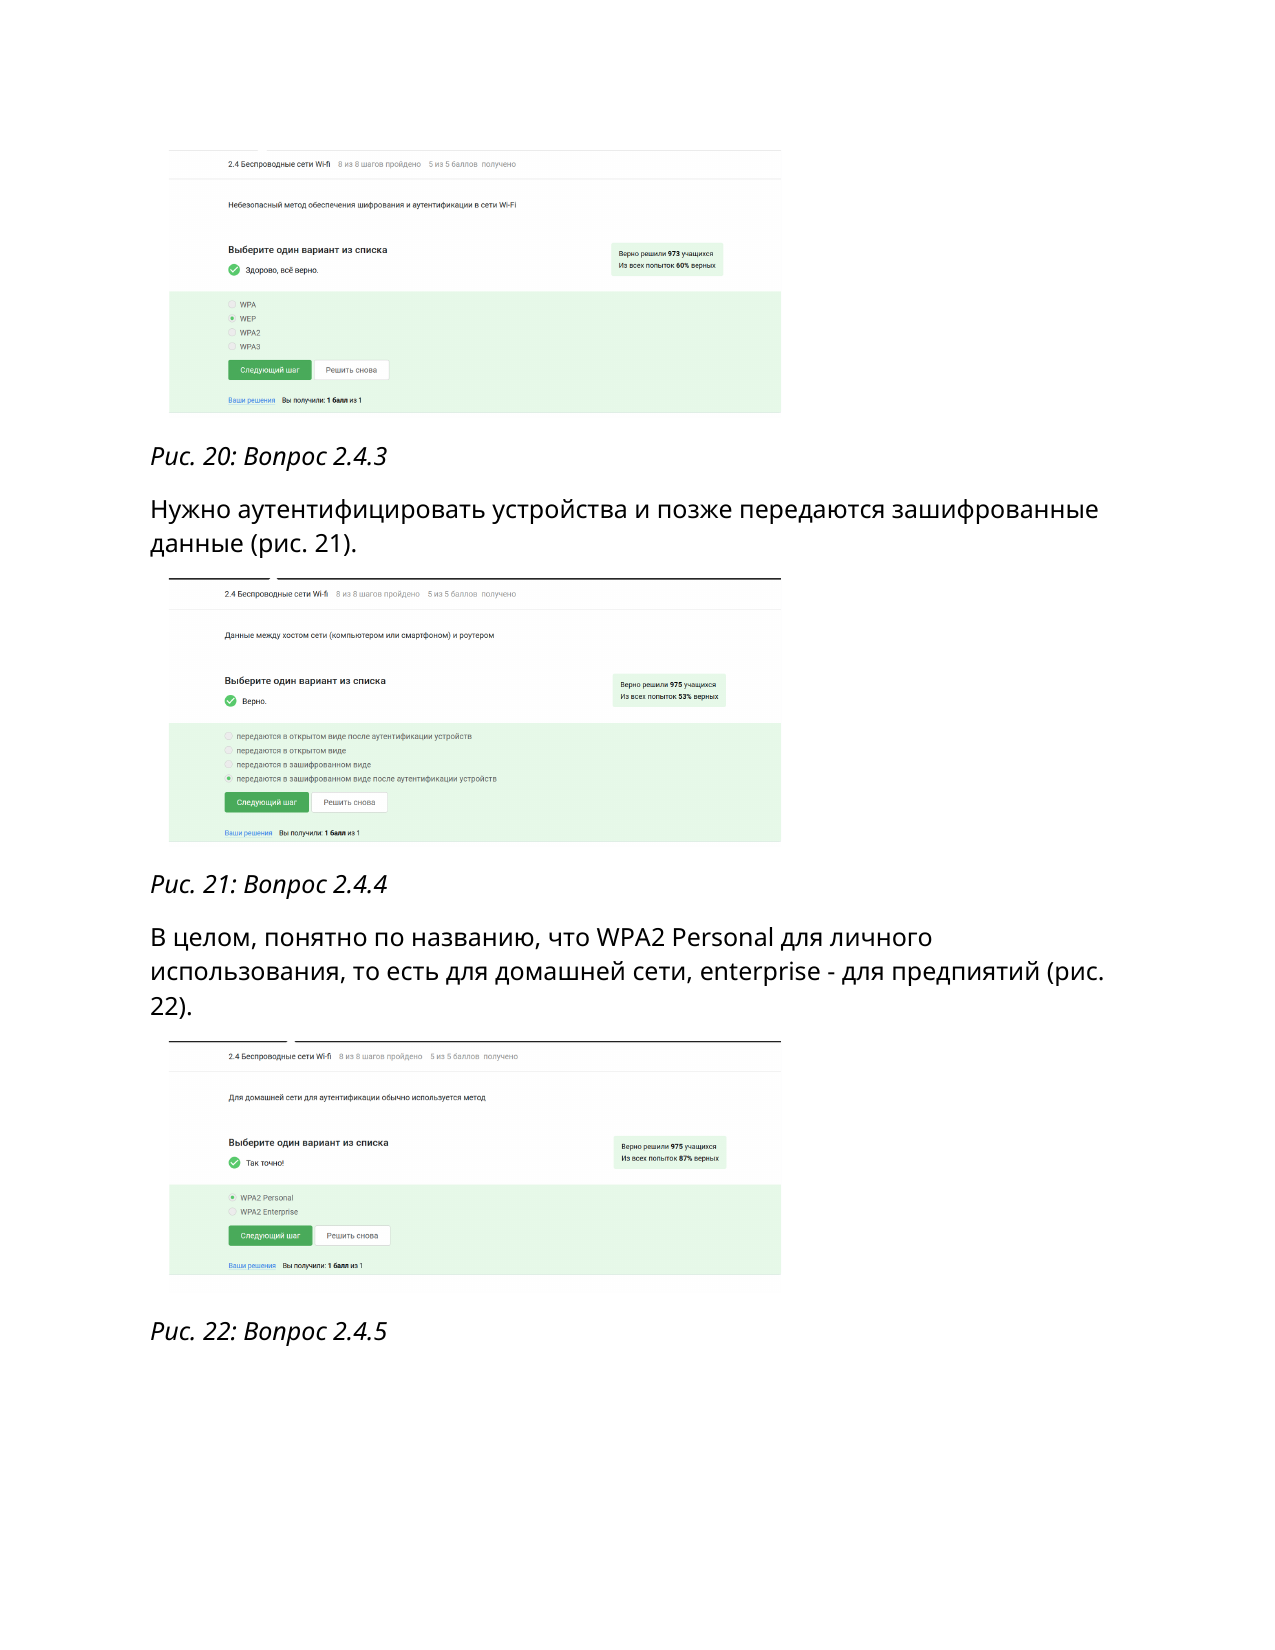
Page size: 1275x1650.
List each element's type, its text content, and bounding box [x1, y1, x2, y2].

text Нужно аутентифицировать устройства и позже передаются зашифрованные данные (рис. 21). [150, 492, 1125, 560]
text Рис. 22: Вопрос 2.4.5 [150, 1313, 1125, 1348]
picture [168, 1041, 782, 1293]
picture [168, 578, 782, 847]
picture [168, 150, 782, 418]
text Рис. 21: Вопрос 2.4.4 [150, 867, 1125, 901]
text В целом, понятно по названию, что WPA2 Personal для личного использования, то есть для домашней сети, enterprise - для предпиятий (рис. 22). [150, 920, 1125, 1022]
text Рис. 20: Вопрос 2.4.3 [150, 439, 1125, 473]
